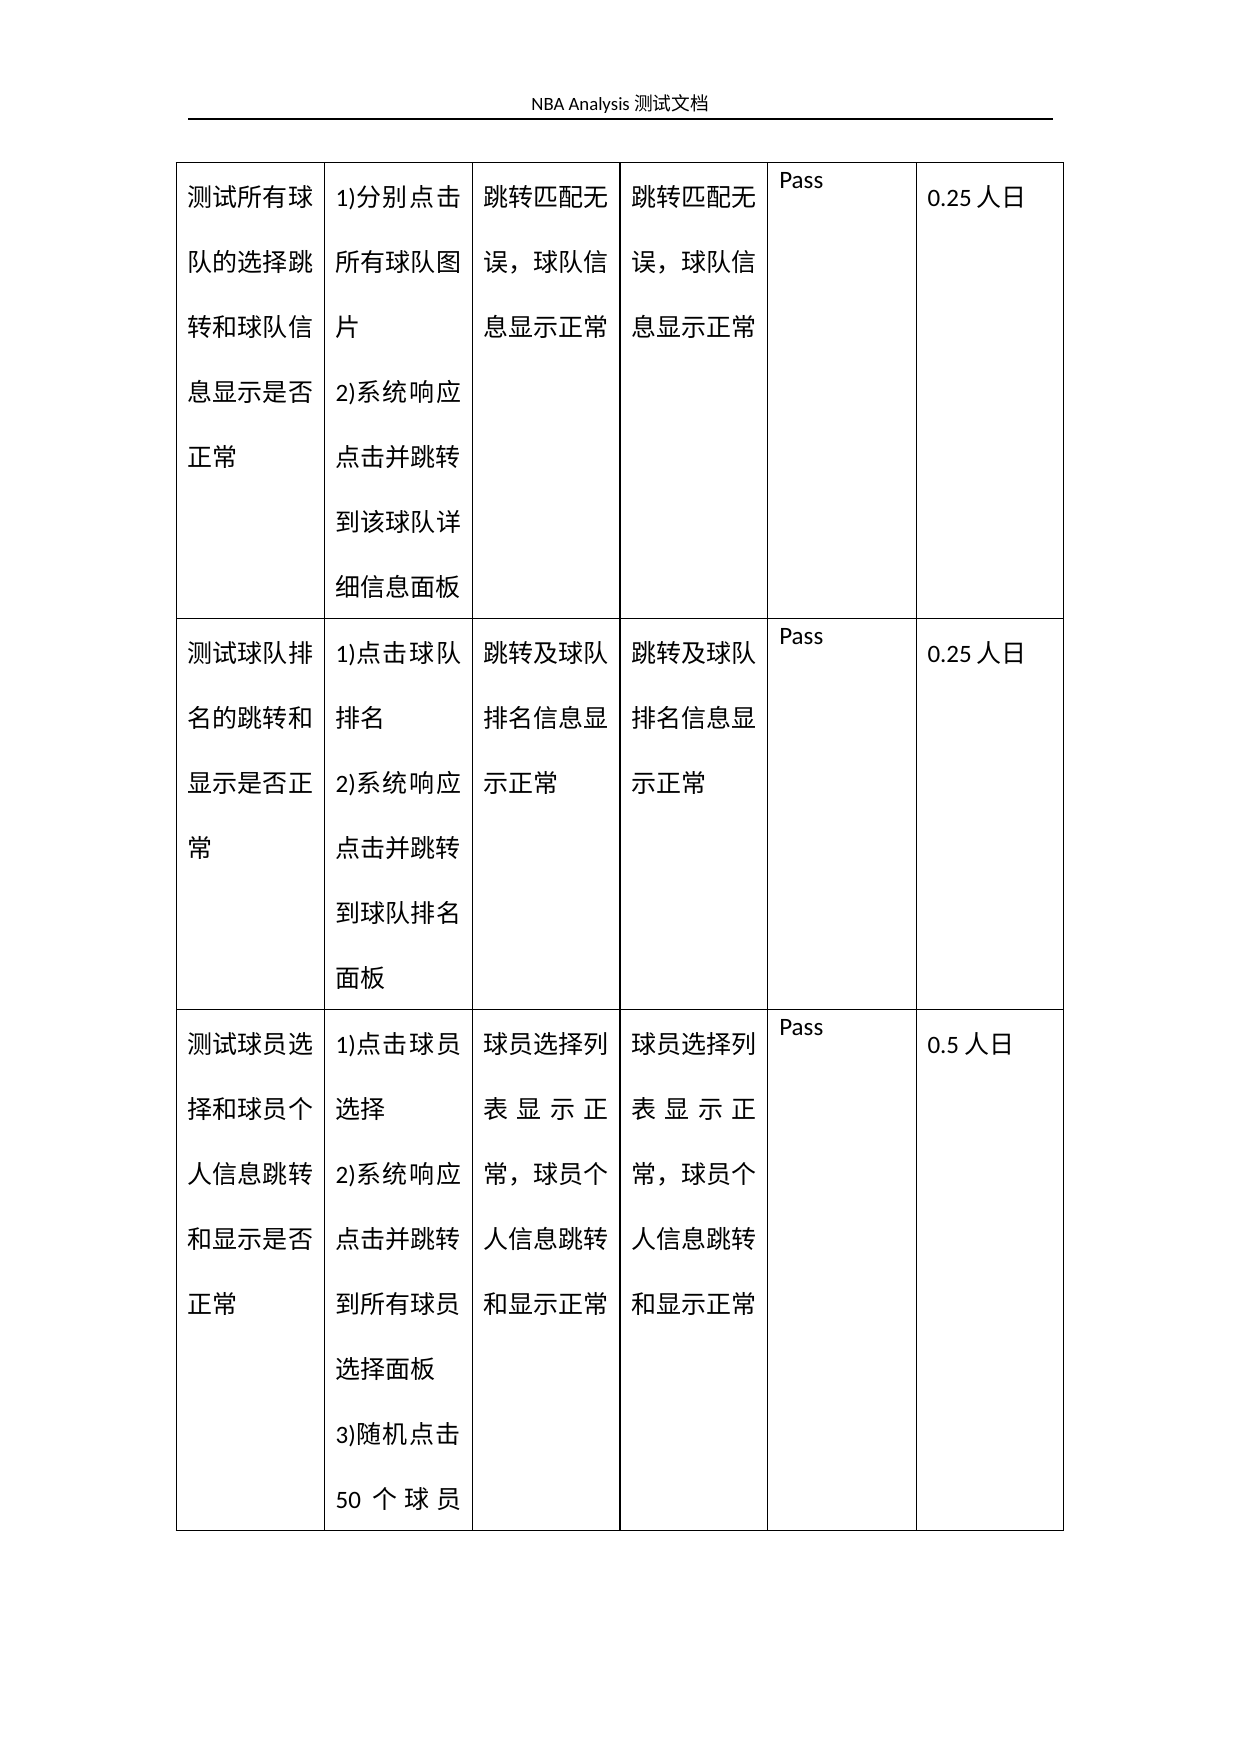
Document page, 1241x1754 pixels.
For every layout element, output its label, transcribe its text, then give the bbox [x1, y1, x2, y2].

table_cell Pass [768, 163, 916, 618]
table_cell 0.25人日 [917, 619, 1063, 1009]
table_cell Pass [768, 1010, 916, 1530]
table_cell 跳转匹配无误，球队信息显示正常 [621, 163, 767, 618]
table_cell 测试球员选择和球员个人信息跳转和显示是否正常 [177, 1010, 324, 1530]
table_cell 测试所有球队的选择跳转和球队信息显示是否正常 [177, 163, 324, 618]
table_cell 球员选择列表显示正常，球员个人信息跳转和显示正常 [621, 1010, 767, 1530]
table_cell 测试球队排名的跳转和显示是否正常 [177, 619, 324, 1009]
table_cell 跳转及球队排名信息显示正常 [473, 619, 619, 1009]
table_cell 跳转匹配无误，球队信息显示正常 [473, 163, 619, 618]
table_cell 球员选择列表显示正常，球员个人信息跳转和显示正常 [473, 1010, 619, 1530]
table_cell 点击球队排名 系统响应点击并跳转到球队排名面板 [325, 619, 472, 1009]
table_cell 0.25人日 [917, 163, 1063, 618]
table_cell 0.5人日 [917, 1010, 1063, 1530]
table_cell Pass [768, 619, 916, 1009]
table_cell 跳转及球队排名信息显示正常 [621, 619, 767, 1009]
table_cell 分别点击所有球队图片 系统响应点击并跳转到该球队详细信息面板 [325, 163, 472, 618]
table_cell 点击球员选择 系统响应点击并跳转到所有球员选择面板 随机点击50个球员名字 系统响应点击并跳转到对应球员详细信息面板 [325, 1010, 472, 1530]
